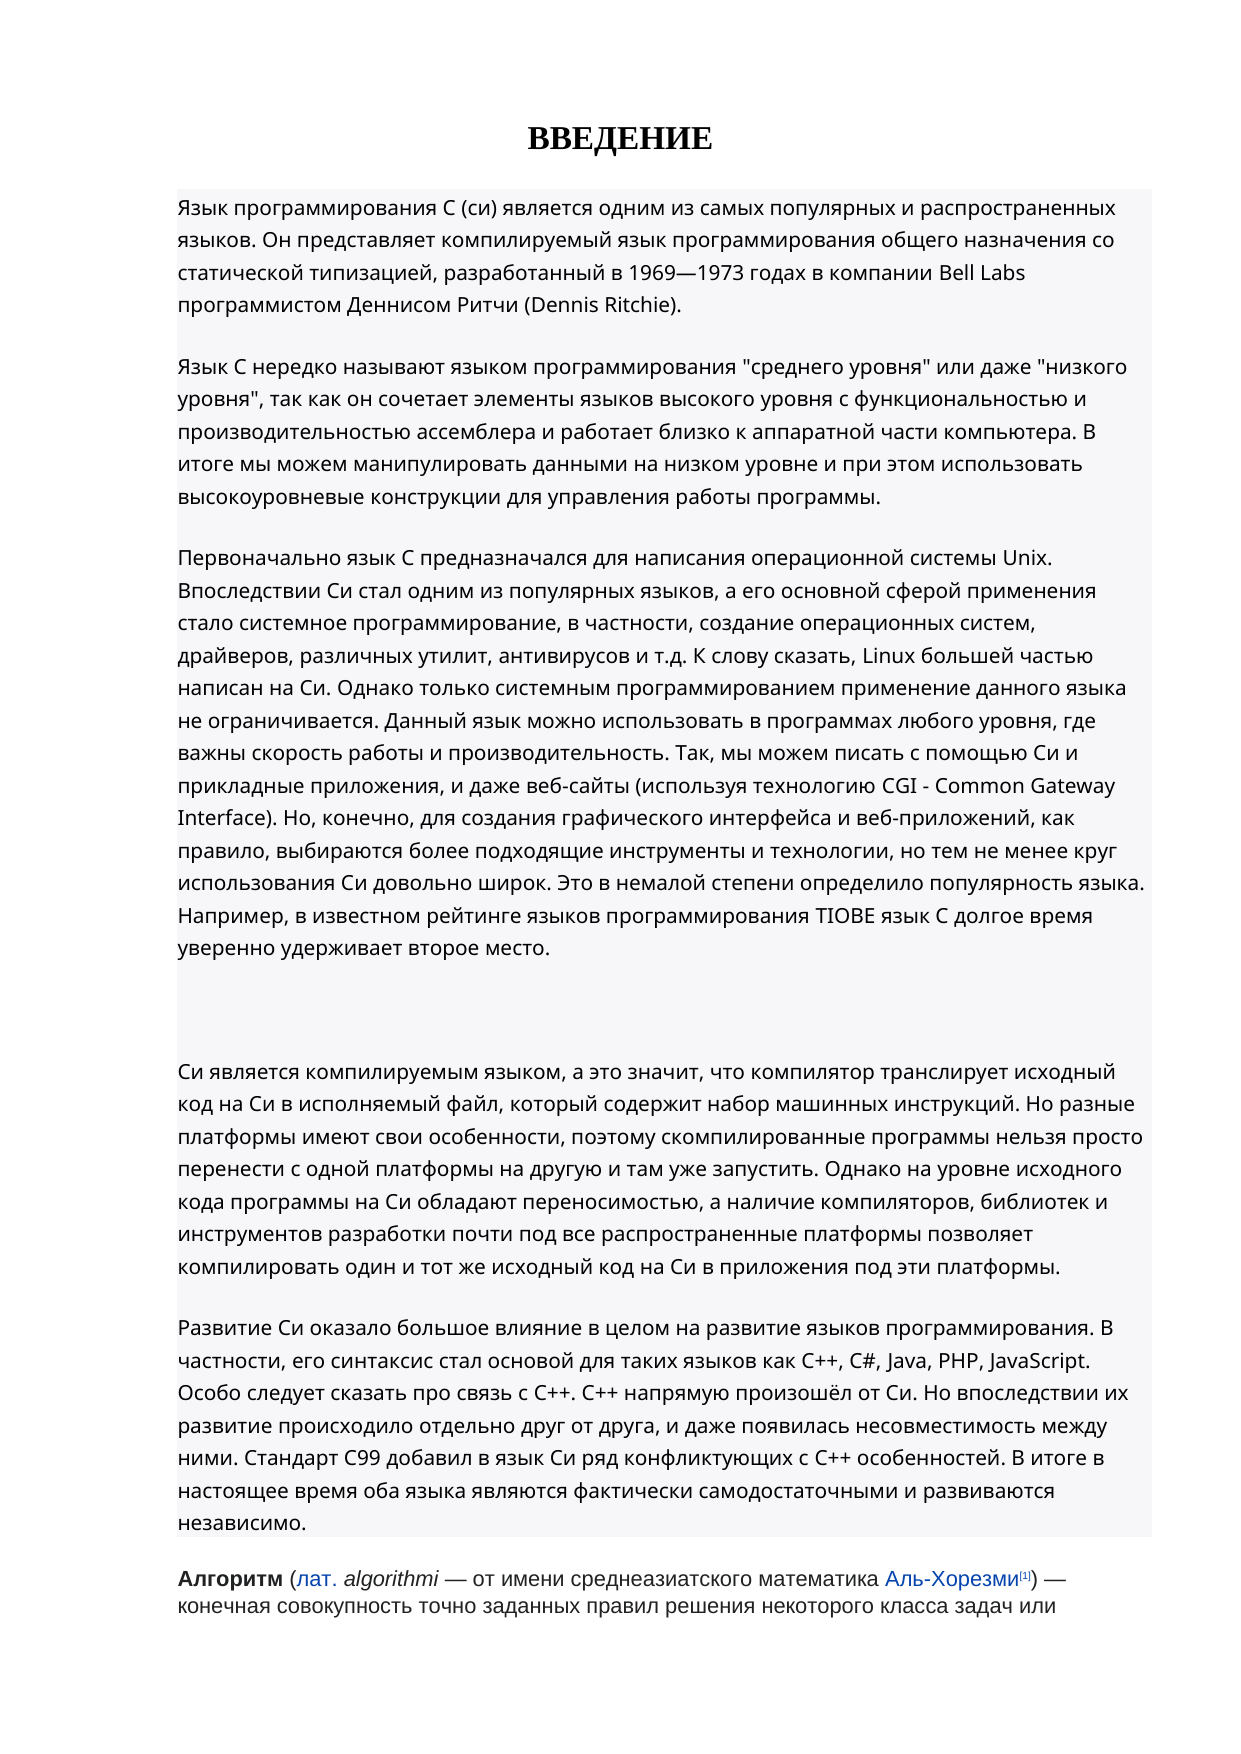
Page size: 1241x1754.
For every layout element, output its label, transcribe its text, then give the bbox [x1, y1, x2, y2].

text ВВЕДЕНИЕ [177, 118, 1152, 156]
text Язык программирования С (си) является одним из самых популярных и распространенных языков. Он представляет компилируемый язык программирования общего назначения со статической типизацией, разработанный в 1969—1973 годах в компании Bell Labs программистом Деннисом Ритчи (Dennis Ritchie). [177, 189, 1152, 319]
text Язык С нередко называют языком программирования "среднего уровня" или даже "низкого уровня", так как он сочетает элементы языков высокого уровня с функциональностью и производительностью ассемблера и работает близко к аппаратной части компьютера. В итоге мы можем манипулировать данными на низком уровне и при этом использовать высокоуровневые конструкции для управления работы программы. [177, 348, 1152, 510]
text Развитие Си оказало большое влияние в целом на развитие языков программирования. В частности, его синтаксис стал основой для таких языков как С++, С#, Java, PHP, JavaScript. Особо следует сказать про связь с C++. C++ напрямую произошёл от Си. Но впоследствии их развитие происходило отдельно друг от друга, и даже появилась несовместимость между ними. Стандарт C99 добавил в язык Си ряд конфликтующих с C++ особенностей. В итоге в настоящее время оба языка являются фактически самодостаточными и развиваются независимо. [177, 1309, 1152, 1537]
text Си является компилируемым языком, а это значит, что компилятор транслирует исходный код на Си в исполняемый файл, который содержит набор машинных инструкций. Но разные платформы имеют свои особенности, поэтому скомпилированные программы нельзя просто перенести с одной платформы на другую и там уже запустить. Однако на уровне исходного кода программы на Си обладают переносимостью, а наличие компиляторов, библиотек и инструментов разработки почти под все распространенные платформы позволяет компилировать один и тот же исходный код на Си в приложения под эти платформы. [177, 1053, 1152, 1280]
text Первоначально язык С предназначался для написания операционной системы Unix. Впоследствии Си стал одним из популярных языков, а его основной сферой применения стало системное программирование, в частности, создание операционных систем, драйверов, различных утилит, антивирусов и т.д. К слову сказать, Linux большей частью написан на Си. Однако только системным программированием применение данного языка не ограничивается. Данный язык можно использовать в программах любого уровня, где важны скорость работы и производительность. Так, мы можем писать с помощью Си и прикладные приложения, и даже веб-сайты (используя технологию CGI - Common Gateway Interface). Но, конечно, для создания графического интерфейса и веб-приложений, как правило, выбираются более подходящие инструменты и технологии, но тем не менее круг использования Си довольно широк. Это в немалой степени определило популярность языка. Например, в известном рейтинге языков программирования TIOBE язык С долгое время уверенно удерживает второе место. [177, 539, 1152, 962]
